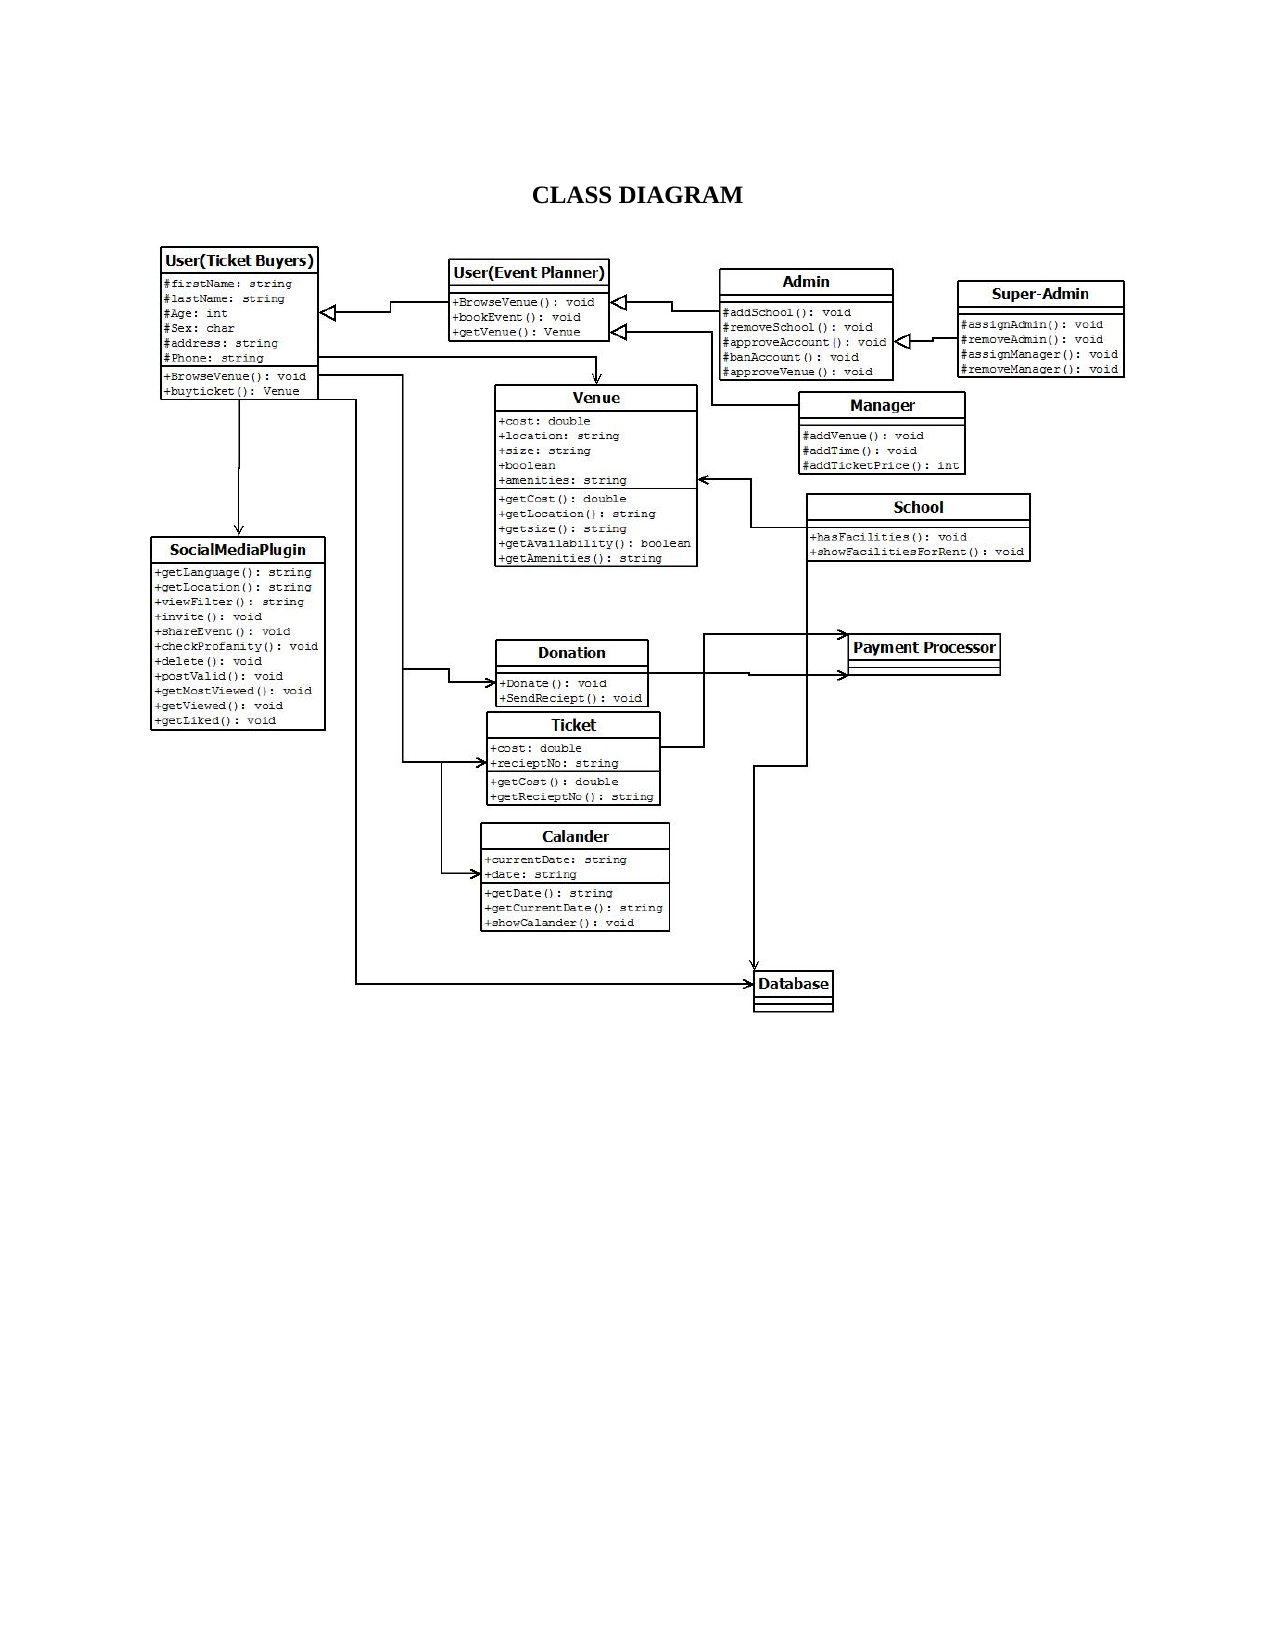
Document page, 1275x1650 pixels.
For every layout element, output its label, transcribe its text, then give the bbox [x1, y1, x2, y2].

text CLASS DIAGRAM [150, 180, 1125, 209]
picture [150, 246, 1125, 1013]
